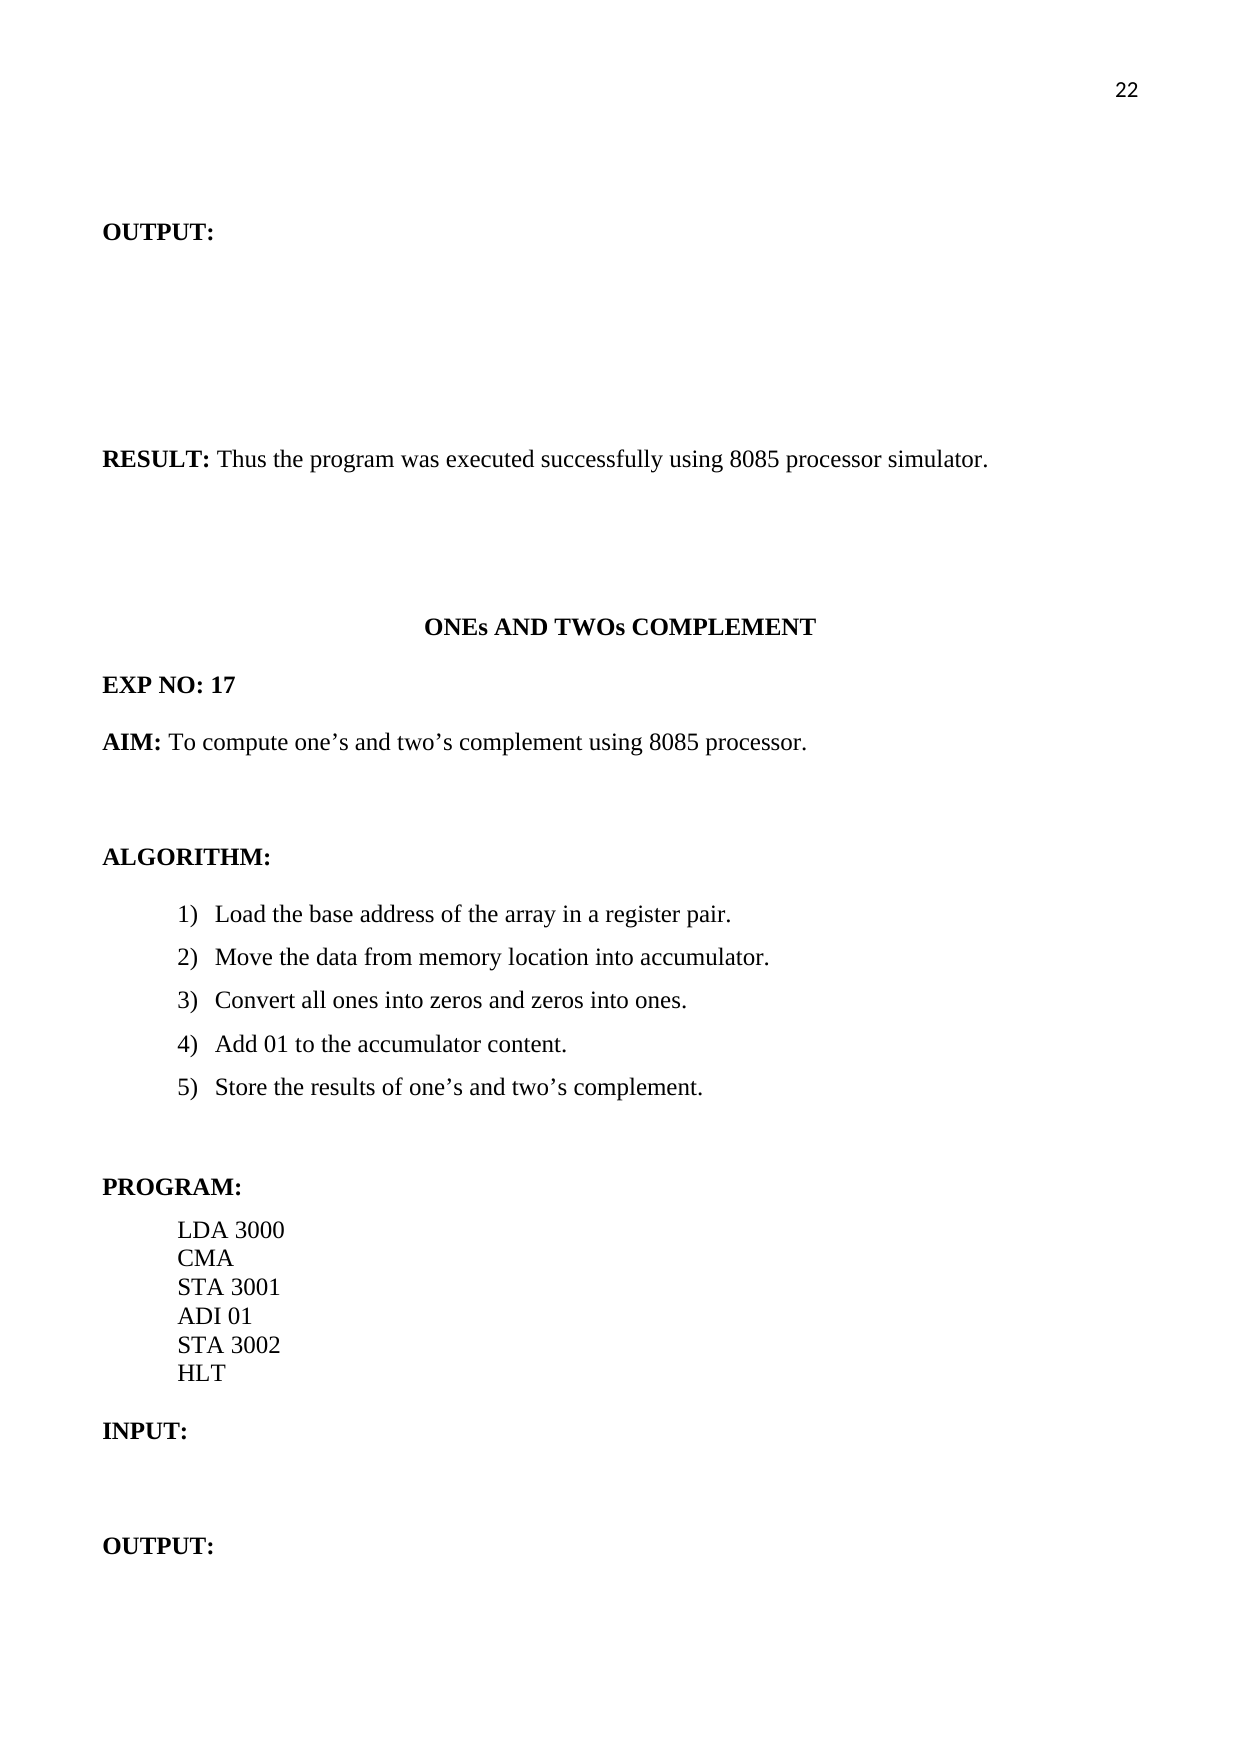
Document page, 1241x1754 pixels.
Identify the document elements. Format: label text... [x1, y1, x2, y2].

text INPUT: [102, 1416, 1138, 1445]
list Add 01 to the accumulator content. [177, 1029, 1138, 1057]
text ALGORITHM: [102, 842, 1138, 871]
text ONEs AND TWOs COMPLEMENT [102, 612, 1138, 641]
text HLT [177, 1358, 1138, 1387]
text RESULT: Thus the program was executed successfully using 8085 processor simulator. [102, 444, 1138, 472]
text AIM: To compute one’s and two’s complement using 8085 processor. [102, 727, 1138, 756]
text OUTPUT: [102, 1531, 1138, 1560]
text STA 3002 [177, 1330, 1138, 1358]
text OUTPUT: [102, 217, 1138, 246]
text ADI 01 [177, 1301, 1138, 1330]
list Move the data from memory location into accumulator. [177, 942, 1138, 971]
text EXP NO: 17 [102, 670, 1138, 699]
list Convert all ones into zeros and zeros into ones. [177, 986, 1138, 1014]
text STA 3001 [177, 1272, 1138, 1301]
text PROGRAM: [102, 1172, 1138, 1200]
text LDA 3000 [177, 1215, 1138, 1243]
text CMA [177, 1243, 1138, 1272]
list Store the results of one’s and two’s complement. [177, 1072, 1138, 1101]
list Load the base address of the array in a register pair. [177, 899, 1138, 928]
